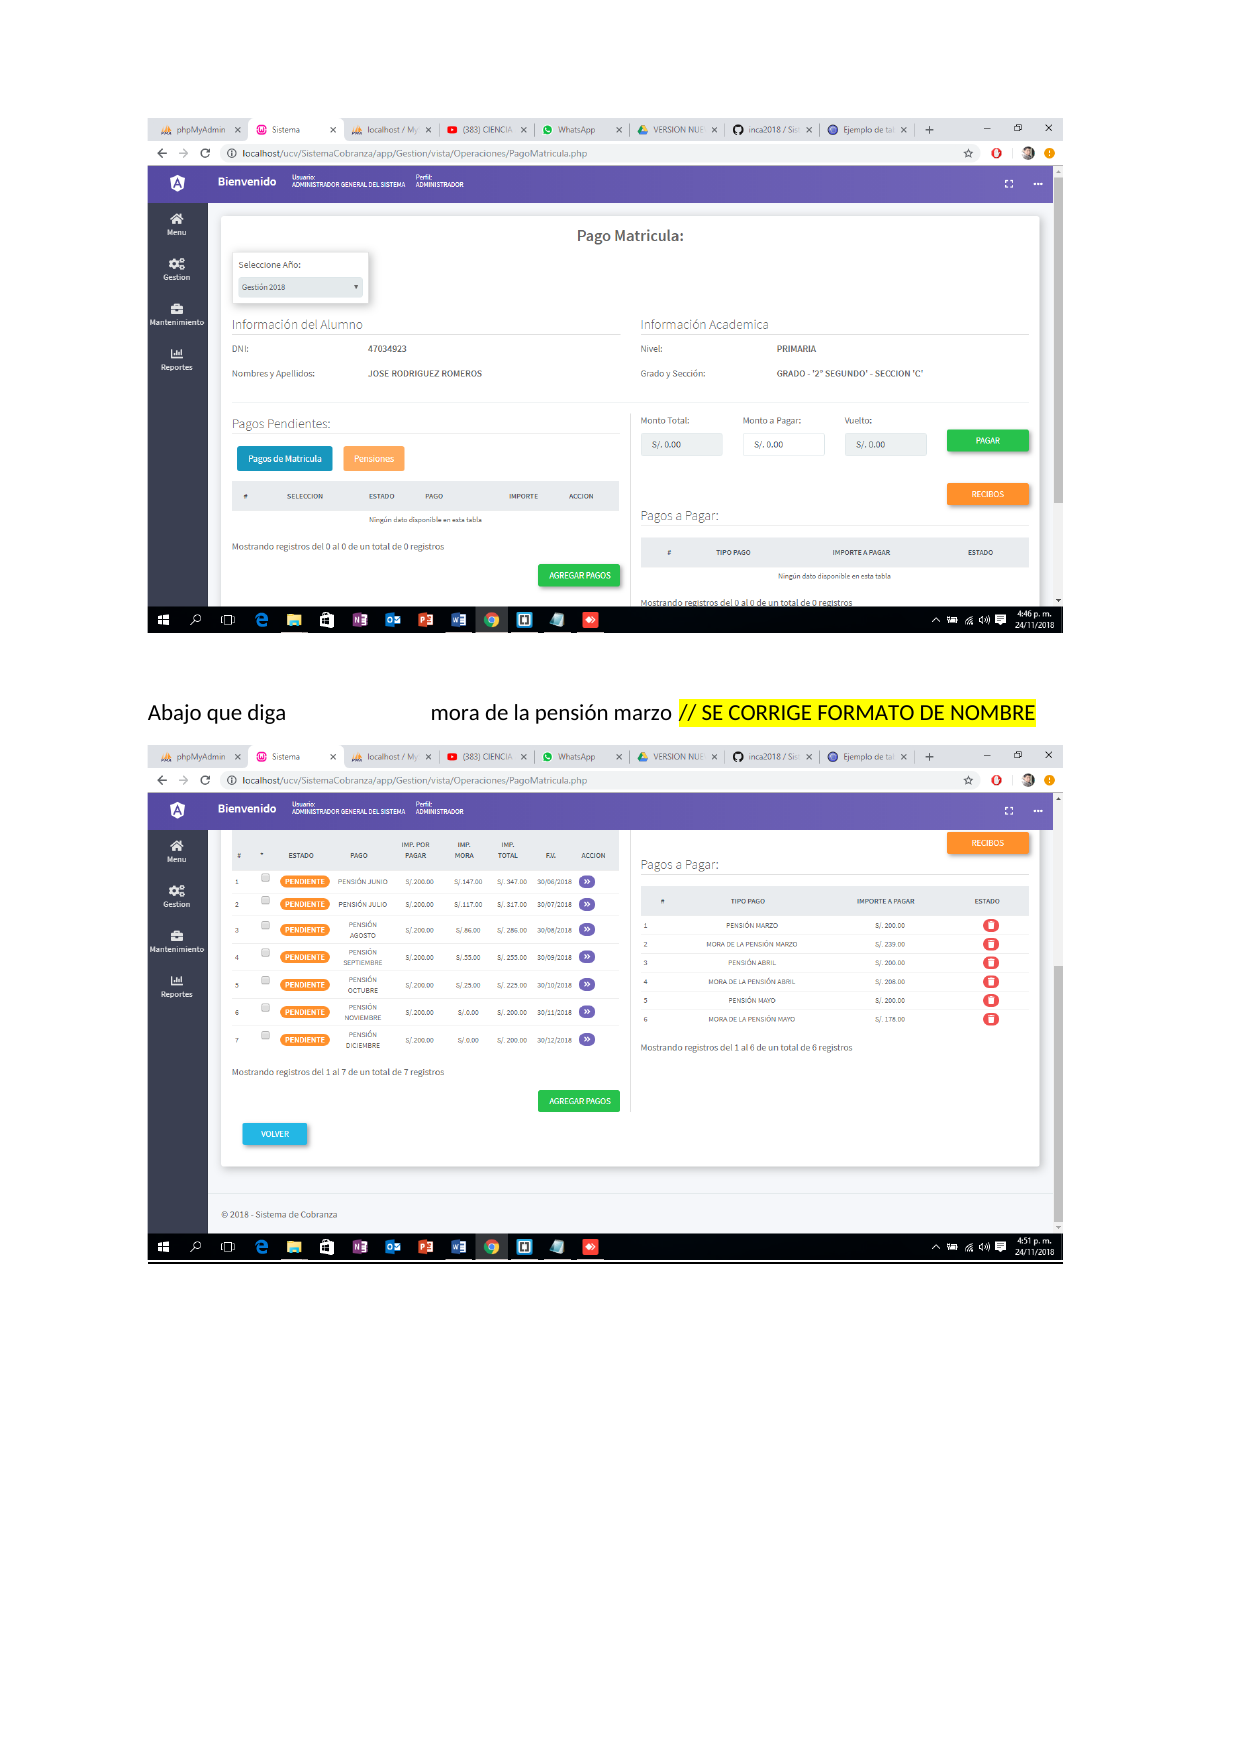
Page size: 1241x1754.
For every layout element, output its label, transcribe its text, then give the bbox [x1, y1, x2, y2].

picture [147, 118, 1063, 633]
text Abajo que diga mora de la pensión marzo // SE CORRIGE FORMATO DE NOMBRE [148, 698, 1063, 727]
picture [147, 745, 1063, 1260]
